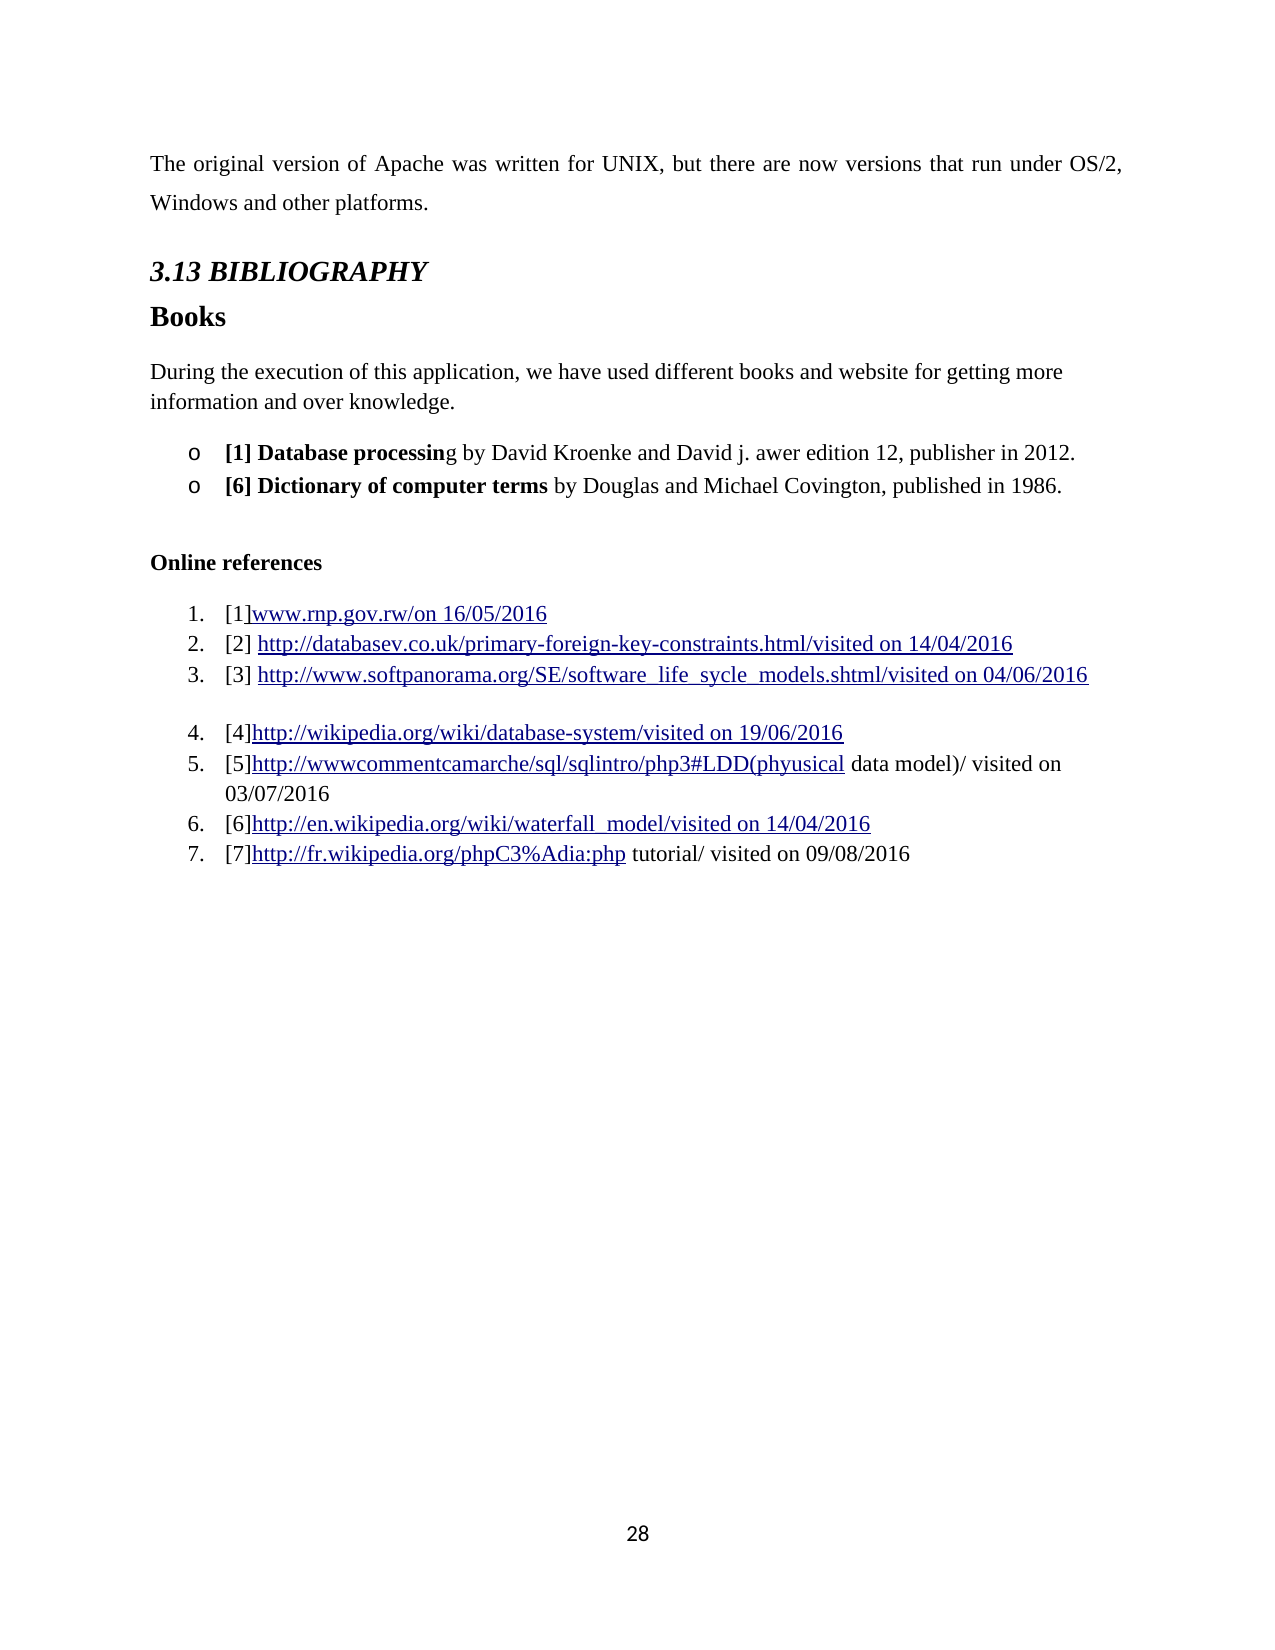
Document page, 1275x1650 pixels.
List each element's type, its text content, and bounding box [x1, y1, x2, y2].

list [5]http://wwwcommentcamarche/sql/sqlintro/php3#LDD(phyusical data model)/ visited on 03/07/2016 [187, 749, 1125, 806]
list [3] http://www.softpanorama.org/SE/software_life_sycle_models.shtml/visited on 04/06/2016 [187, 661, 1125, 687]
list [2] http://databasev.co.uk/primary-foreign-key-constraints.html/visited on 14/04/2016 [187, 631, 1125, 657]
list [4]http://wikipedia.org/wiki/database-system/visited on 19/06/2016 [187, 719, 1125, 746]
list [6]http://en.wikipedia.org/wiki/waterfall_model/visited on 14/04/2016 [187, 810, 1125, 836]
subtitle 3.13 BIBLIOGRAPHY [150, 254, 1125, 287]
list [1]www.rnp.gov.rw/on 16/05/2016 [187, 600, 1125, 627]
list [7]http://fr.wikipedia.org/phpC3%Adia:php tutorial/ visited on 09/08/2016 [187, 840, 1125, 867]
list [1] Database processing by David Kroenke and David j. awer edition 12, publisher in 2012. [187, 439, 1125, 468]
text The original version of Apache was written for UNIX, but there are now versions that run under OS/2, Windows and other platforms. [150, 150, 1125, 216]
text Books [150, 299, 1125, 332]
text During the execution of this application, we have used different books and website for getting more information and over knowledge. [150, 358, 1125, 415]
text Online references [150, 549, 1125, 576]
list [6] Dictionary of computer terms by Douglas and Michael Covington, published in 1986. [187, 472, 1125, 500]
